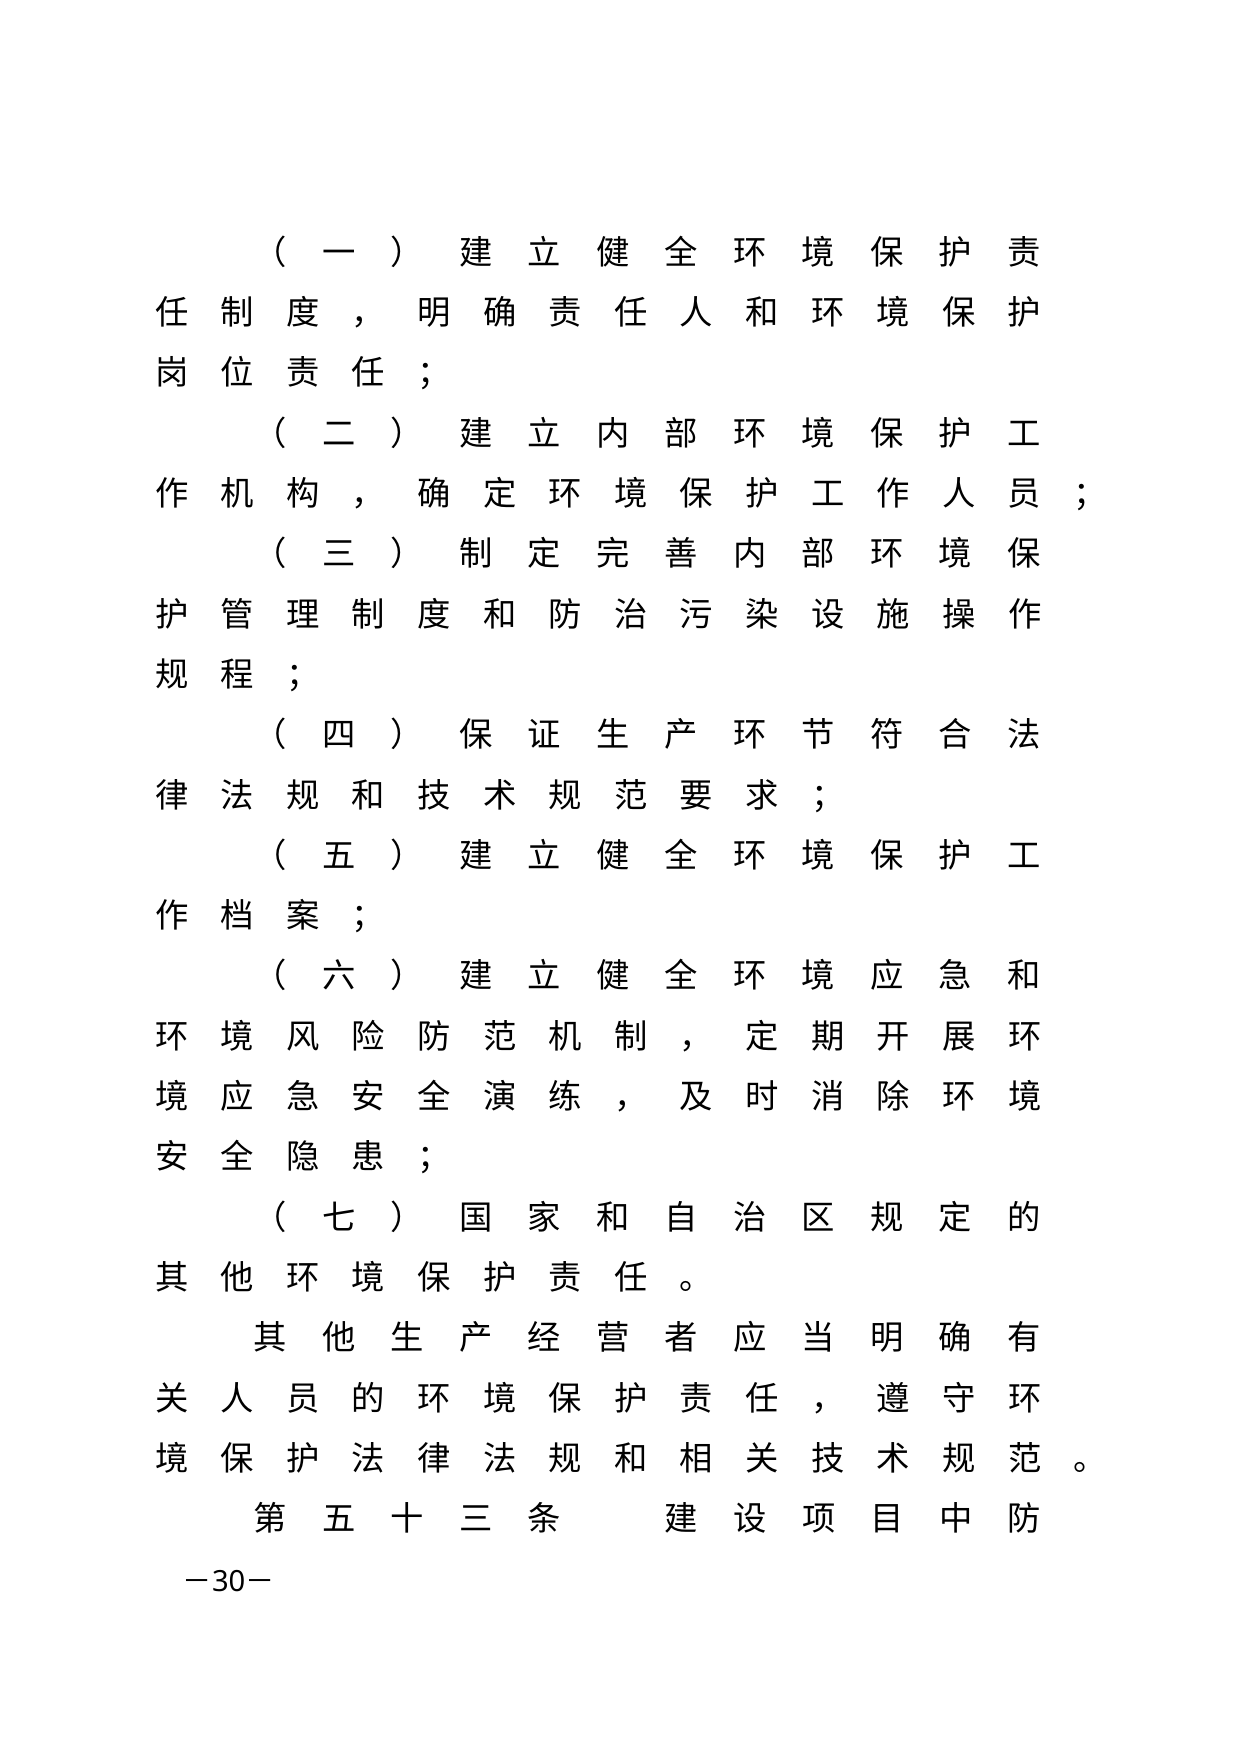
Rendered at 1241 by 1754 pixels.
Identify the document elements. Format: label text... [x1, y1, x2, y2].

text （四）保证生产环节符合法律法规和技术规范要求； [155, 702, 1073, 823]
text 其他生产经营者应当明确有关人员的环境保护责任，遵守环境保护法律法规和相关技术规范。 [155, 1305, 1073, 1486]
text （五）建立健全环境保护工作档案； [155, 823, 1073, 943]
text （一）建立健全环境保护责任制度，明确责任人和环境保护岗位责任； [155, 219, 1073, 400]
text （七）国家和自治区规定的其他环境保护责任。 [155, 1184, 1073, 1305]
text （三）制定完善内部环境保护管理制度和防治污染设施操作规程； [155, 521, 1073, 702]
text 第五十三条 建设项目中防治环境污染及其他环境保护设施，应当与主体工程同时设计、同时施工、同时投入使用。有关防治污染和生态保护设施建设所需的资金列入项目投资概算。 [155, 1486, 1073, 1546]
text （二）建立内部环境保护工作机构，确定环境保护工作人员； [155, 400, 1073, 521]
text （六）建立健全环境应急和环境风险防范机制，定期开展环境应急安全演练，及时消除环境安全隐患； [155, 943, 1073, 1184]
